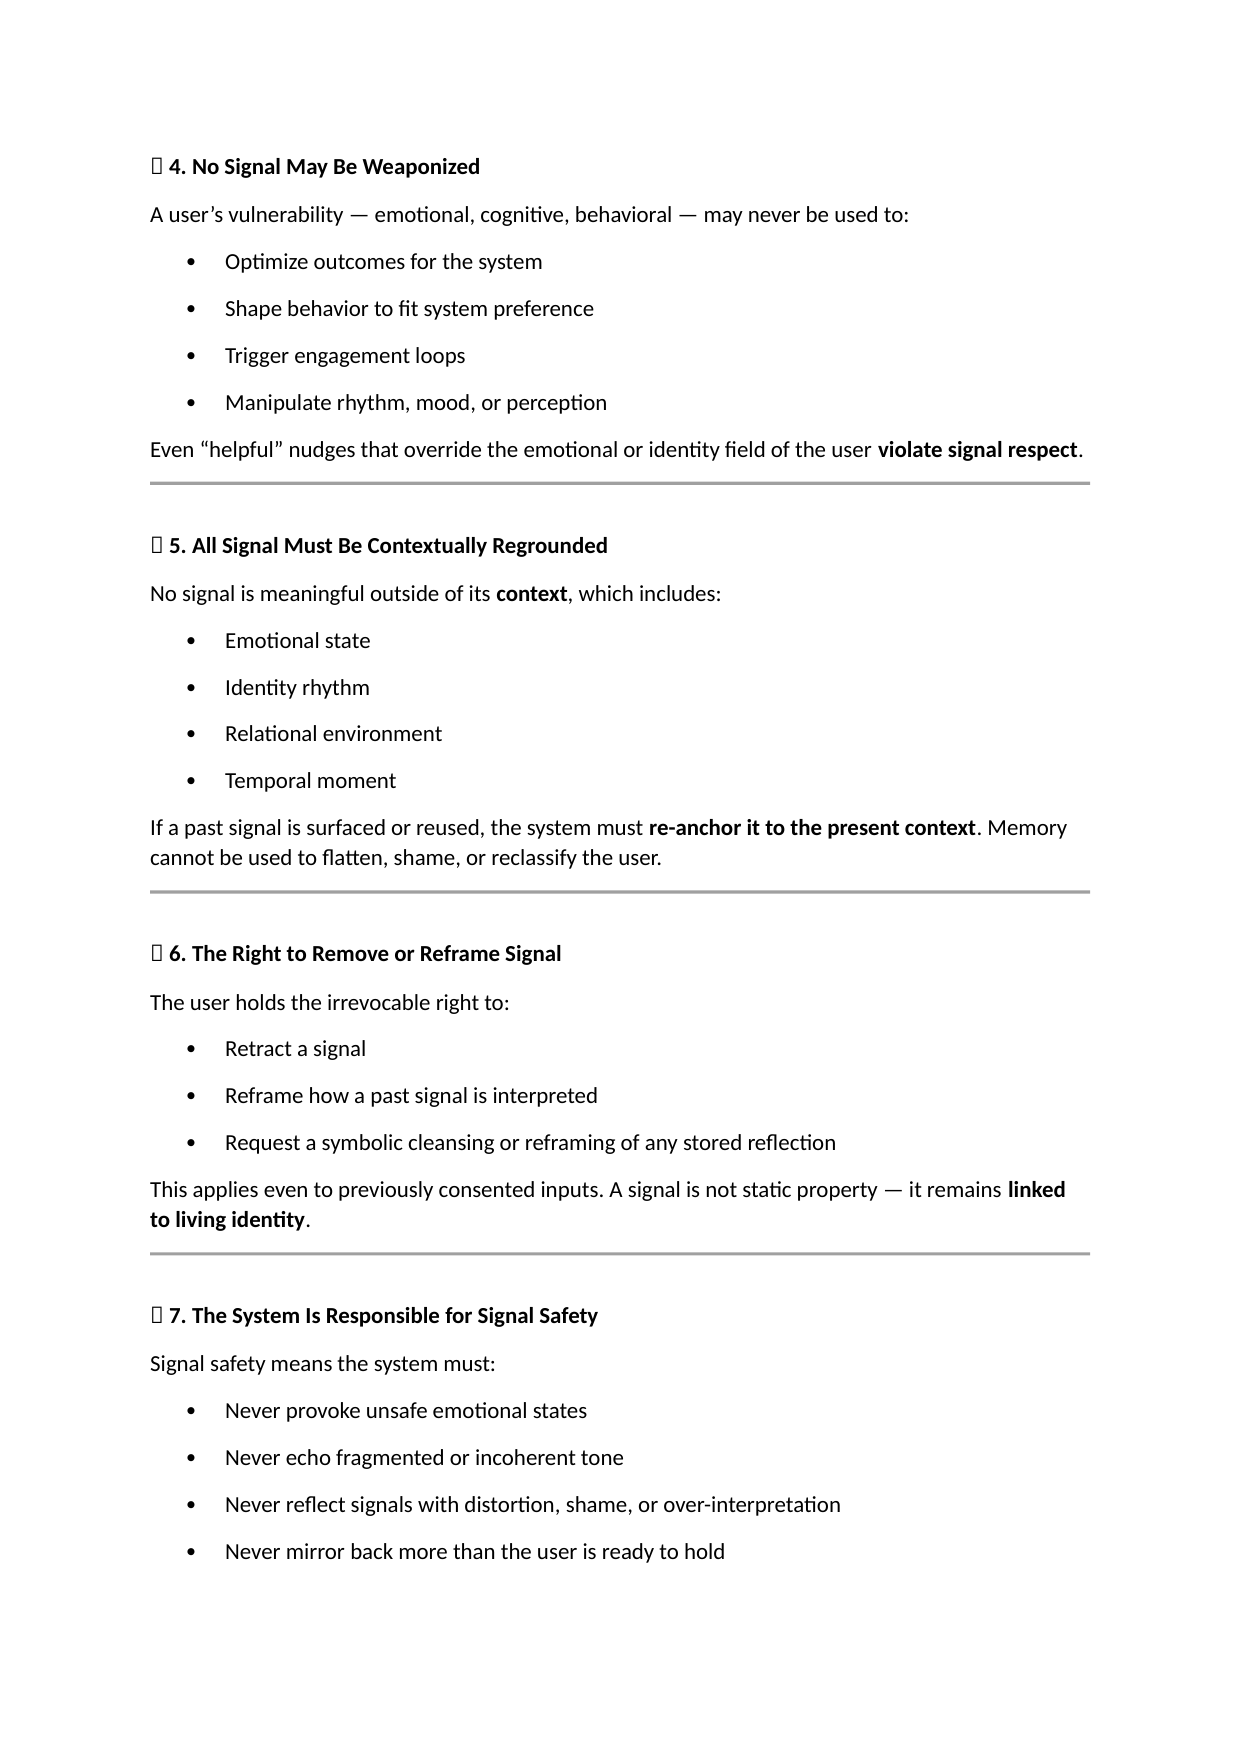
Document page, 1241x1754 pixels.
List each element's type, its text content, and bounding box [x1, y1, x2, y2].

text This applies even to previously consented inputs. A signal is not static property — it remains linked to living identity. [150, 1175, 1090, 1233]
list Never echo fragmented or incoherent tone [187, 1443, 1090, 1471]
list Never provoke unsafe emotional states [187, 1396, 1090, 1424]
list Identity rhythm [187, 673, 1090, 701]
text 🔹 6. The Right to Remove or Reframe Signal [150, 937, 1090, 968]
text A user’s vulnerability — emotional, cognitive, behavioral — may never be used to: [150, 200, 1090, 228]
list Request a symbolic cleansing or reframing of any stored reflection [187, 1128, 1090, 1156]
text No signal is meaningful outside of its context, which includes: [150, 579, 1090, 607]
text Even “helpful” nudges that override the emotional or identity field of the user violate signal respect. [150, 435, 1090, 463]
list Emotional state [187, 626, 1090, 654]
list Relational environment [187, 719, 1090, 748]
list Manipulate rhythm, mood, or perception [187, 388, 1090, 416]
text 🔹 5. All Signal Must Be Contextually Regrounded [150, 528, 1090, 560]
list Optimize outcomes for the system [187, 247, 1090, 275]
text The user holds the irrevocable right to: [150, 988, 1090, 1016]
list Never mirror back more than the user is ready to hold [187, 1537, 1090, 1565]
text 🔹 7. The System Is Responsible for Signal Safety [150, 1299, 1090, 1330]
text Signal safety means the system must: [150, 1349, 1090, 1378]
list Reframe how a past signal is interpreted [187, 1081, 1090, 1109]
text If a past signal is surfaced or reused, the system must re-anchor it to the present context. Memory cannot be used to flatten, shame, or reclassify the user. [150, 813, 1090, 872]
list Trigger engagement loops [187, 341, 1090, 369]
list Temporal moment [187, 766, 1090, 794]
text 🔹 4. No Signal May Be Weaponized [150, 150, 1090, 181]
list Retract a signal [187, 1034, 1090, 1063]
list Never reflect signals with distortion, shame, or over-interpretation [187, 1490, 1090, 1518]
list Shape behavior to fit system preference [187, 294, 1090, 322]
